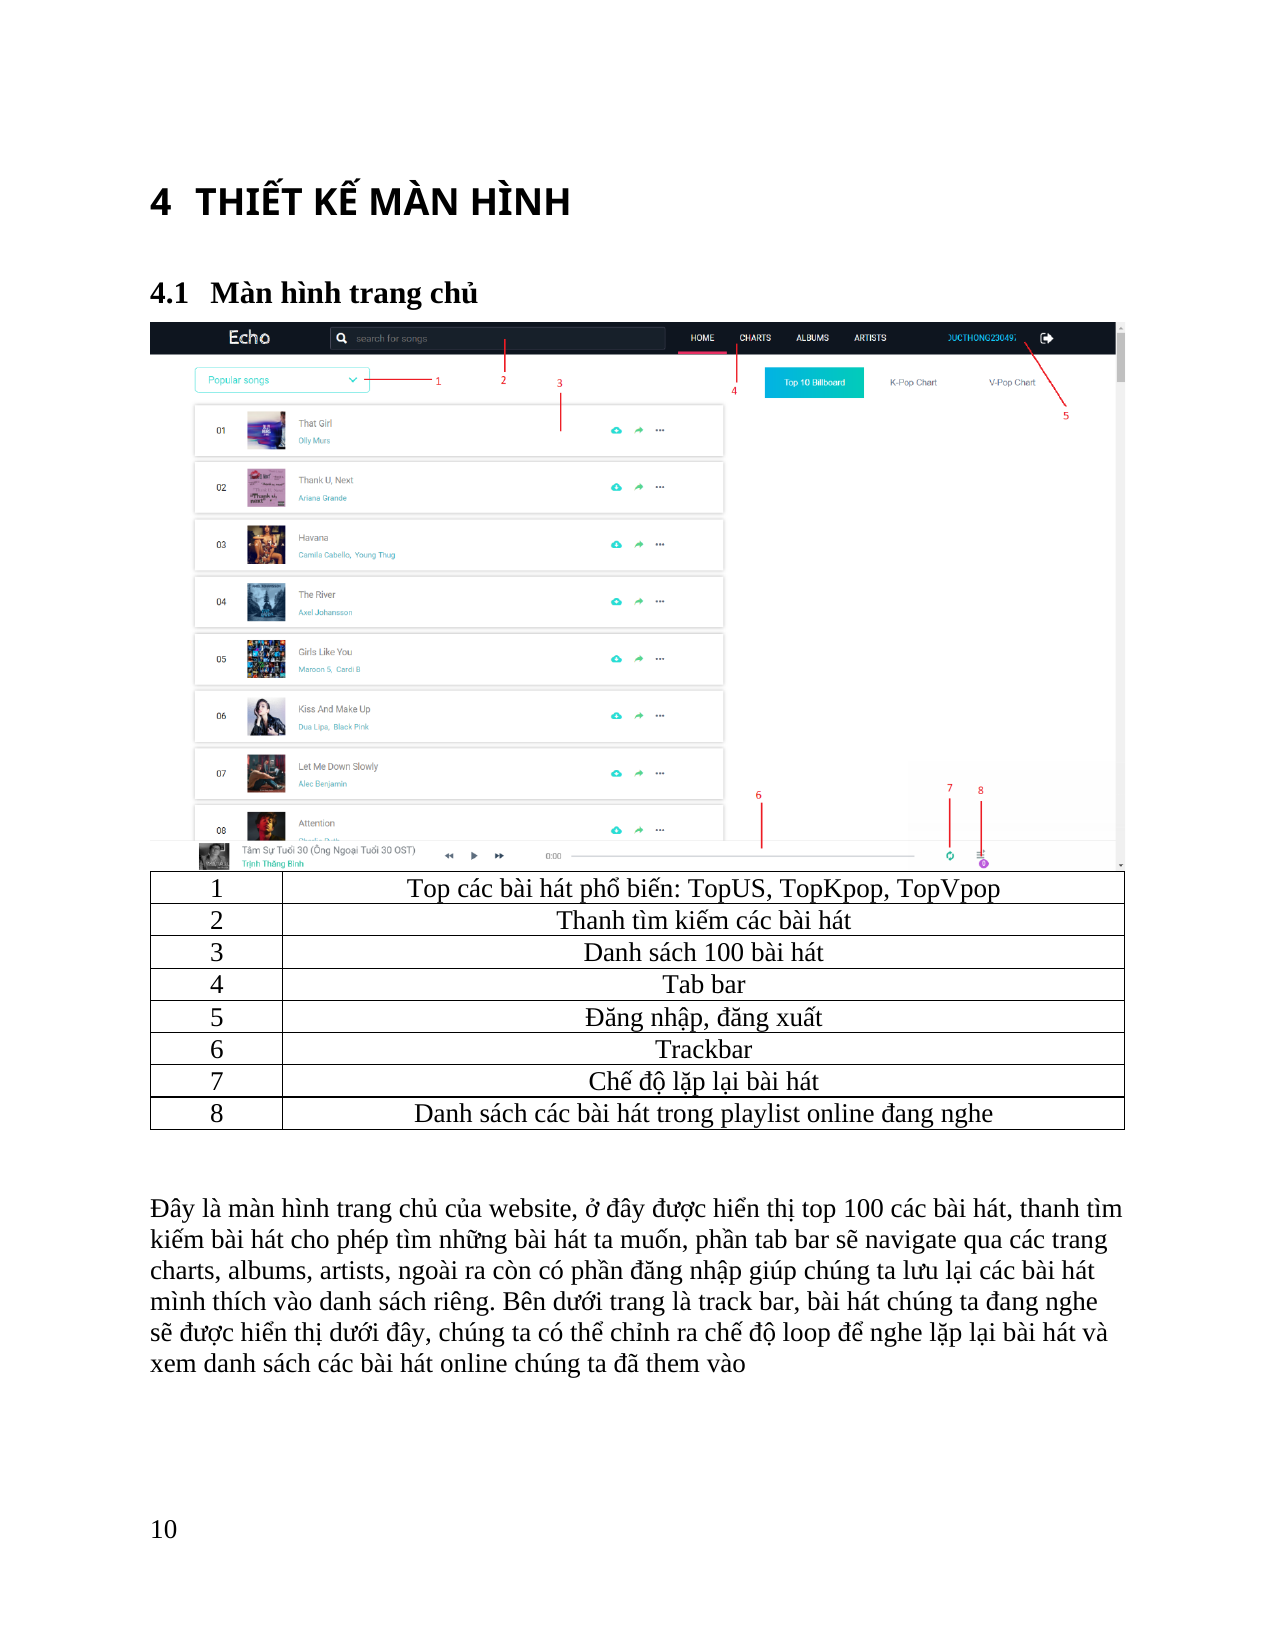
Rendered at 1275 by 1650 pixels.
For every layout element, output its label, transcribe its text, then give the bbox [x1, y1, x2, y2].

table_cell 6 [151, 1033, 282, 1064]
table_cell 3 [151, 936, 282, 968]
table_header Top các bài hát phổ biến: TopUS, TopKpop, TopVpop [283, 872, 1124, 903]
table_header 1 [151, 872, 282, 903]
table_cell Thanh tìm kiếm các bài hát [283, 904, 1124, 935]
table_cell 4 [151, 969, 282, 1000]
table_cell 7 [151, 1065, 282, 1096]
table_cell Danh sách 100 bài hát [283, 936, 1124, 968]
subtitle Màn hình trang chủ [150, 274, 1125, 310]
subtitle THIẾT KẾ MÀN HÌNH [150, 175, 1125, 226]
table_cell Chế độ lặp lại bài hát [283, 1065, 1124, 1096]
table_cell Tab bar [283, 969, 1124, 1000]
table_cell 8 [151, 1098, 282, 1128]
text Đây là màn hình trang chủ của website, ở đây được hiển thị top 100 các bài hát, thanh tìm kiếm bài hát cho phép tìm những bài hát ta muốn, phần tab bar sẽ navigate qua các trang charts, albums, artists, ngoài ra còn có phần đăng nhập giúp chúng ta lưu lại các bài hát mình thích vào danh sách riêng. Bên dưới trang là track bar, bài hát chúng ta đang nghe sẽ được hiển thị dưới đây, chúng ta có thể chỉnh ra chế độ loop để nghe lặp lại bài hát và xem danh sách các bài hát online chúng ta đã them vào [150, 1192, 1125, 1379]
table_cell 2 [151, 904, 282, 935]
table_cell Trackbar [283, 1033, 1124, 1064]
table_cell Đăng nhập, đăng xuất [283, 1001, 1124, 1032]
picture [150, 322, 1125, 871]
table_cell Danh sách các bài hát trong playlist online đang nghe [283, 1098, 1124, 1128]
table_cell 5 [151, 1001, 282, 1032]
